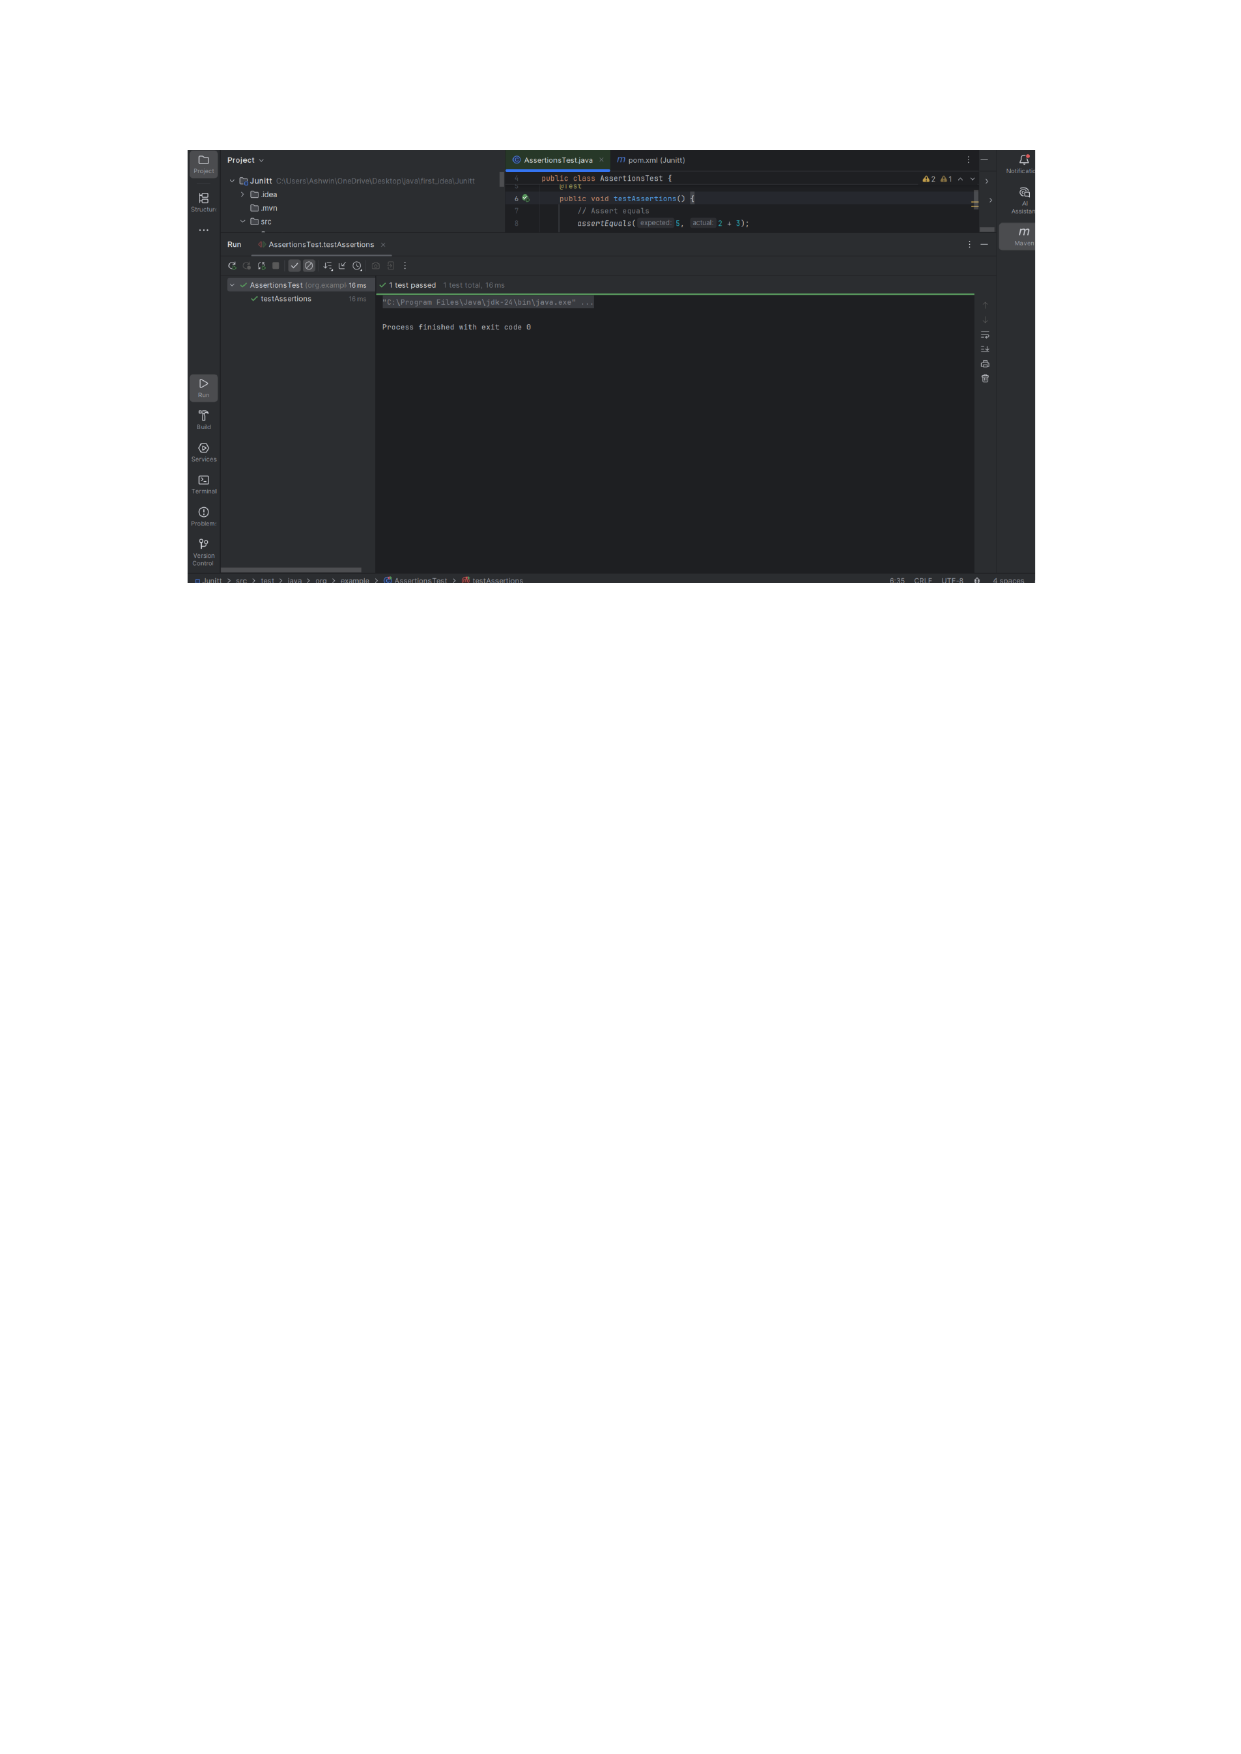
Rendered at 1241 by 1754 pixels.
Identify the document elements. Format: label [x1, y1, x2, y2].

picture [187, 150, 1035, 583]
